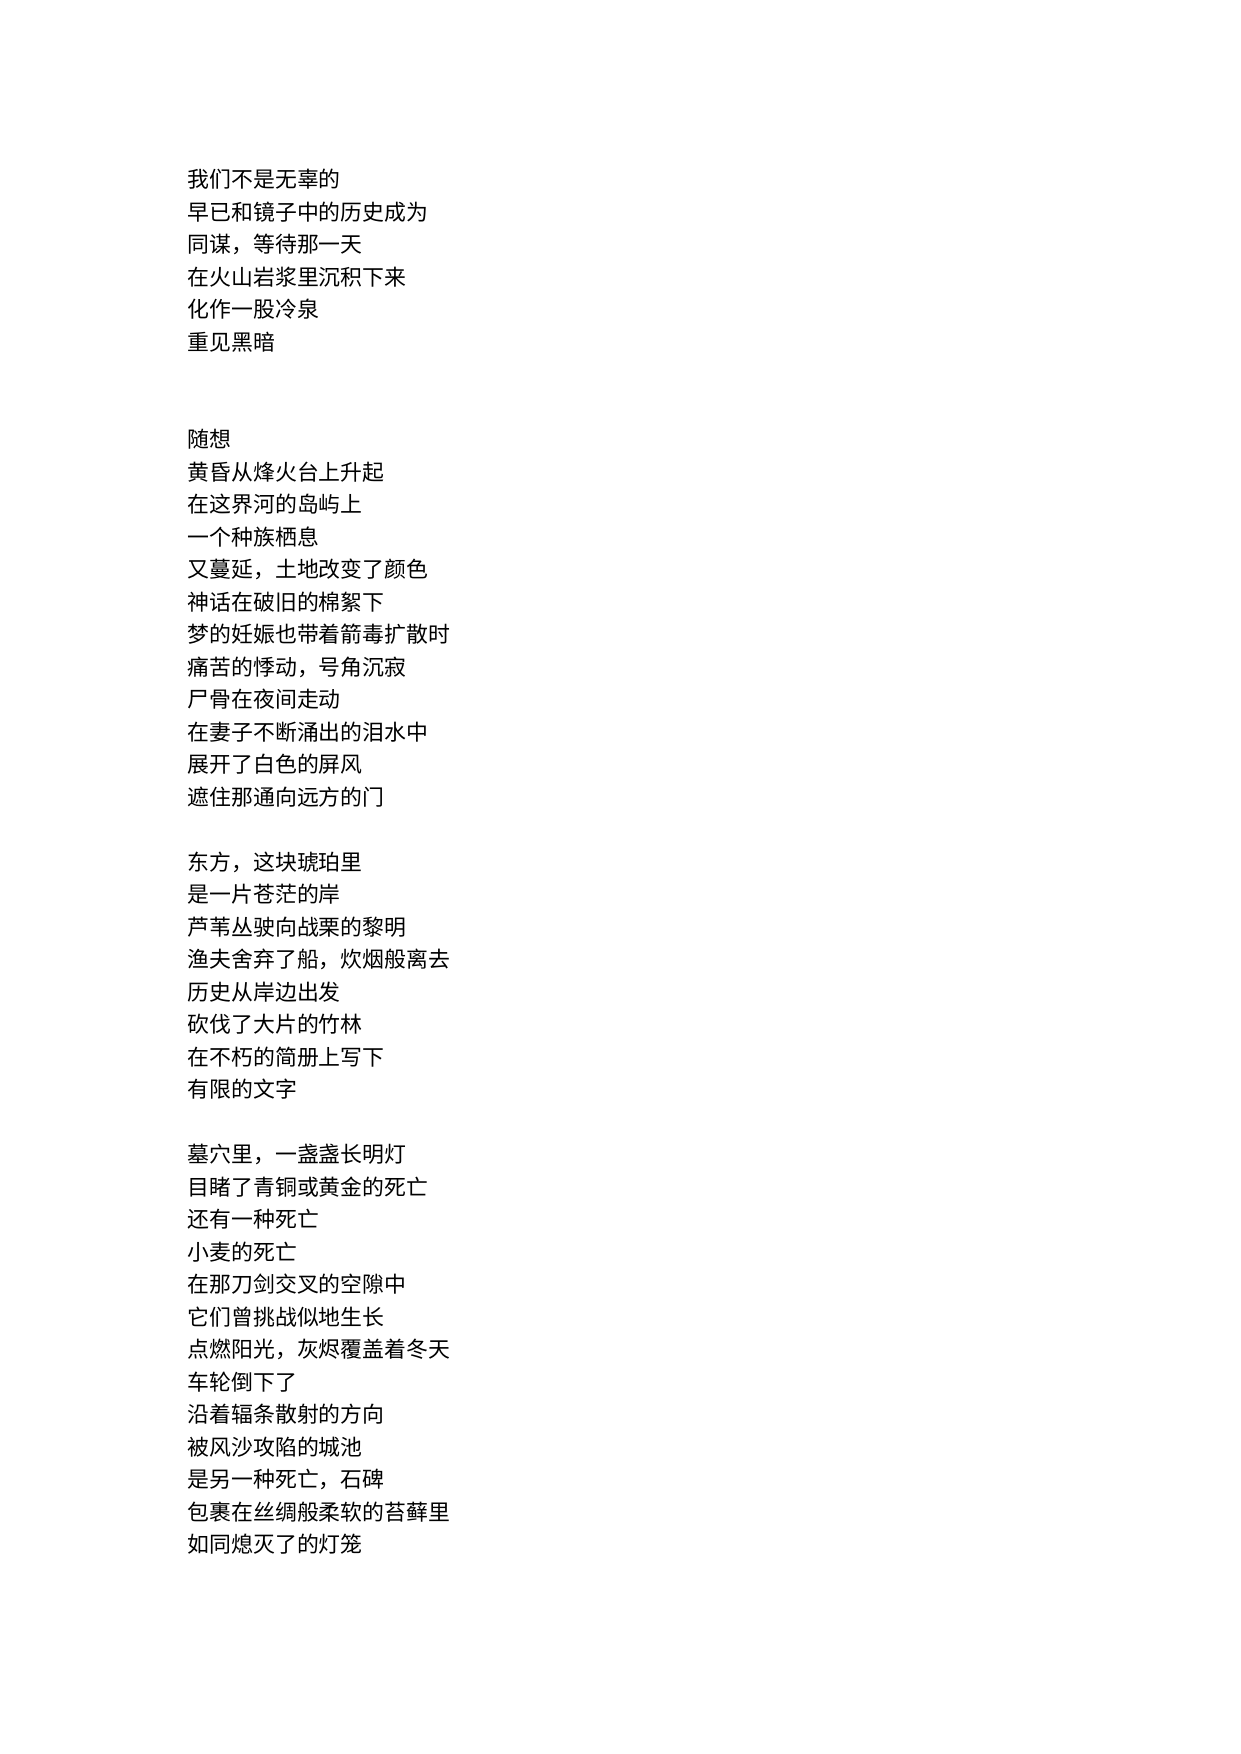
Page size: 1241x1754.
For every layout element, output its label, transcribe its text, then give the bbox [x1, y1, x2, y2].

text 我们不是无辜的 [187, 162, 1053, 194]
text 还有一种死亡 [187, 1202, 1053, 1234]
text 在那刀剑交叉的空隙中 [187, 1267, 1053, 1299]
text 随想 [187, 422, 1053, 454]
text 梦的妊娠也带着箭毒扩散时 [187, 617, 1053, 649]
text 尸骨在夜间走动 [187, 682, 1053, 714]
text 在这界河的岛屿上 [187, 487, 1053, 519]
text 化作一股冷泉 [187, 292, 1053, 324]
text 重见黑暗 [187, 324, 1053, 357]
text 展开了白色的屏风 [187, 747, 1053, 779]
text 它们曾挑战似地生长 [187, 1299, 1053, 1332]
text 芦苇丛驶向战栗的黎明 [187, 909, 1053, 942]
text 遮住那通向远方的门 [187, 779, 1053, 812]
text 有限的文字 [187, 1072, 1053, 1104]
text 渔夫舍弃了船，炊烟般离去 [187, 942, 1053, 974]
text 墓穴里，一盏盏长明灯 [187, 1137, 1053, 1169]
text 又蔓延，土地改变了颜色 [187, 552, 1053, 584]
text 车轮倒下了 [187, 1364, 1053, 1397]
text 在火山岩浆里沉积下来 [187, 259, 1053, 292]
text 是另一种死亡，石碑 [187, 1462, 1053, 1494]
text 黄昏从烽火台上升起 [187, 454, 1053, 487]
text 东方，这块琥珀里 [187, 844, 1053, 877]
text 沿着辐条散射的方向 [187, 1397, 1053, 1429]
text 痛苦的悸动，号角沉寂 [187, 649, 1053, 682]
text 在妻子不断涌出的泪水中 [187, 714, 1053, 747]
text 被风沙攻陷的城池 [187, 1429, 1053, 1462]
text 一个种族栖息 [187, 519, 1053, 552]
text 点燃阳光，灰烬覆盖着冬天 [187, 1332, 1053, 1364]
text 在不朽的简册上写下 [187, 1039, 1053, 1072]
text 早已和镜子中的历史成为 [187, 194, 1053, 227]
text 同谋，等待那一天 [187, 227, 1053, 259]
text 神话在破旧的棉絮下 [187, 584, 1053, 617]
text 小麦的死亡 [187, 1234, 1053, 1267]
text 历史从岸边出发 [187, 974, 1053, 1007]
text 如同熄灭了的灯笼 [187, 1527, 1053, 1559]
text 是一片苍茫的岸 [187, 877, 1053, 909]
text 目睹了青铜或黄金的死亡 [187, 1169, 1053, 1202]
text 砍伐了大片的竹林 [187, 1007, 1053, 1039]
text 包裹在丝绸般柔软的苔藓里 [187, 1494, 1053, 1527]
